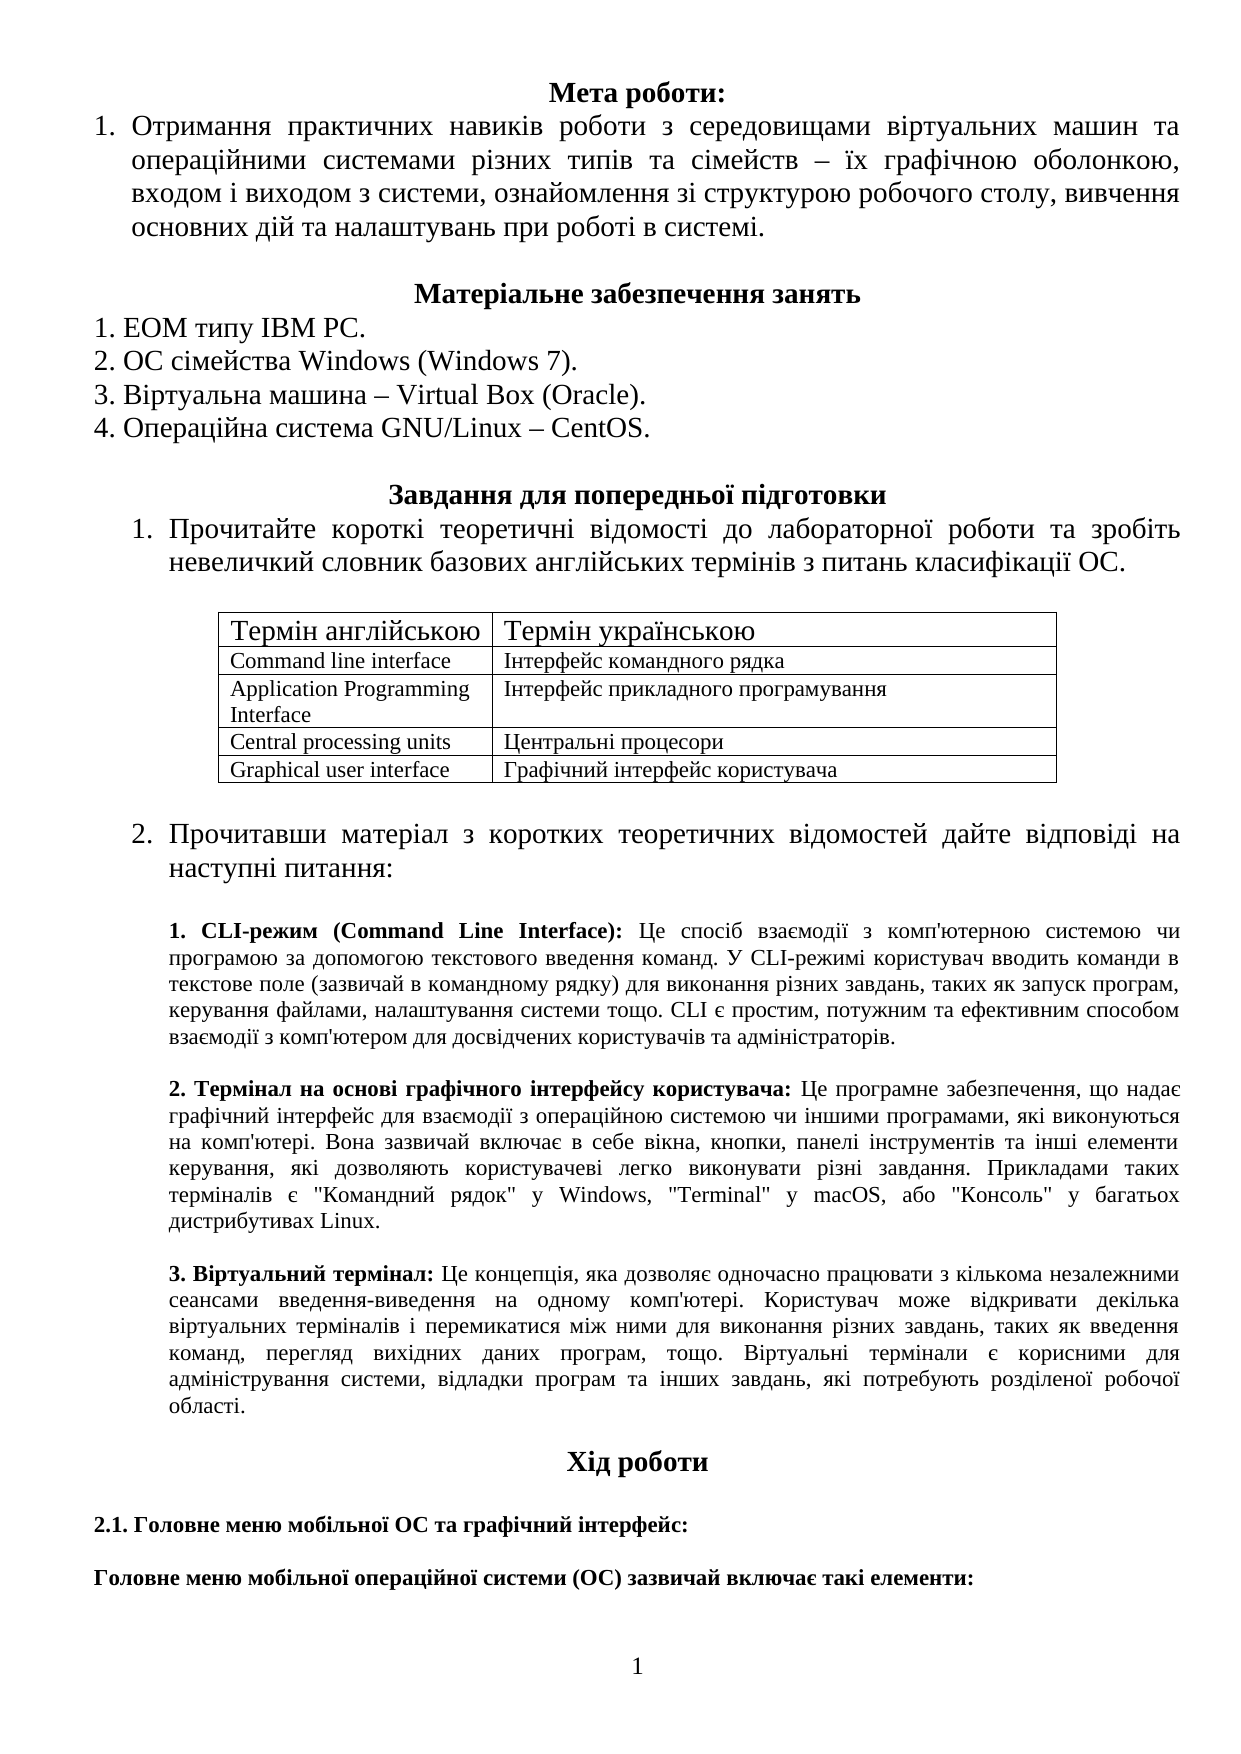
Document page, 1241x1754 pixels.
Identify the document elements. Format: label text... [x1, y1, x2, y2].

table_header Термін англійською [219, 613, 492, 646]
list Прочитавши матеріал з коротких теоретичних відомостей дайте відповіді на наступні питання: [131, 817, 1181, 884]
text 2. ОС сімейства Windows (Windows 7). [94, 343, 1181, 377]
text 4. Операційна система GNU/Linux – CentOS. [94, 410, 1181, 444]
table_cell Command line interface [219, 647, 492, 673]
table_header Термін українською [493, 613, 1056, 646]
table_cell Графічний інтерфейс користувача [493, 756, 1056, 782]
table_cell Graphical user interface [219, 756, 492, 782]
text Матеріальне забезпечення занять [94, 276, 1181, 310]
text 2.1. Головне меню мобільної ОС та графічний інтерфейс: [94, 1511, 1181, 1538]
text 1. CLI-режим (Command Line Interface): Це спосіб взаємодії з комп'ютерною системою чи програмою за допомогою текстового введення команд. У CLI-режимі користувач вводить команди в текстове поле (зазвичай в командному рядку) для виконання різних завдань, таких як запуск програм, керування файлами, налаштування системи тощо. CLI є простим, потужним та ефективним способом взаємодії з комп'ютером для досвідчених користувачів та адміністраторів. [169, 917, 1181, 1049]
table_cell Центральні процесори [493, 728, 1056, 755]
text Мета роботи: [94, 75, 1181, 108]
table_cell Application Programming Interface [219, 675, 492, 727]
text 2. Термінал на основі графічного інтерфейсу користувача: Це програмне забезпечення, що надає графічний інтерфейс для взаємодії з операційною системою чи іншими програмами, які виконуються на комп'ютері. Вона зазвичай включає в себе вікна, кнопки, панелі інструментів та інші елементи керування, які дозволяють користувачеві легко виконувати різні завдання. Прикладами таких терміналів є "Командний рядок" у Windows, "Terminal" у macOS, або "Консоль" у багатьох дистрибутивах Linux. [169, 1075, 1181, 1233]
list Прочитайте короткі теоретичні відомості до лабораторної роботи та зробіть невеличкий словник базових англійських термінів з питань класифікації ОС. [131, 511, 1181, 578]
text Головне меню мобільної операційної системи (ОС) зазвичай включає такі елементи: [94, 1564, 1181, 1591]
text Хід роботи [94, 1444, 1181, 1478]
text 3. Віртуальний термінал: Це концепція, яка дозволяє одночасно працювати з кількома незалежними сеансами введення-виведення на одному комп'ютері. Користувач може відкривати декілька віртуальних терміналів і перемикатися між ними для виконання різних завдань, таких як введення команд, перегляд вихідних даних програм, тощо. Віртуальні термінали є корисними для адміністрування системи, відладки програм та інших завдань, які потребують розділеної робочої області. [169, 1260, 1181, 1418]
text 1. Отримання практичних навиків роботи з середовищами віртуальних машин та операційними системами різних типів та сімейств – їх графічною оболонкою, входом і виходом з системи, ознайомлення зі структурою робочого столу, вивчення основних дій та налаштувань при роботі в системі. [94, 108, 1181, 243]
text 3. Віртуальна машина – Virtual Box (Oracle). [94, 377, 1181, 410]
table_cell Інтерфейс прикладного програмування [493, 675, 1056, 727]
text Завдання для попередньої підготовки [94, 477, 1181, 511]
table_cell Central processing units [219, 728, 492, 755]
table_cell Інтерфейс командного рядка [493, 647, 1056, 673]
text 1. ЕОМ типу IBM PC. [94, 310, 1181, 343]
